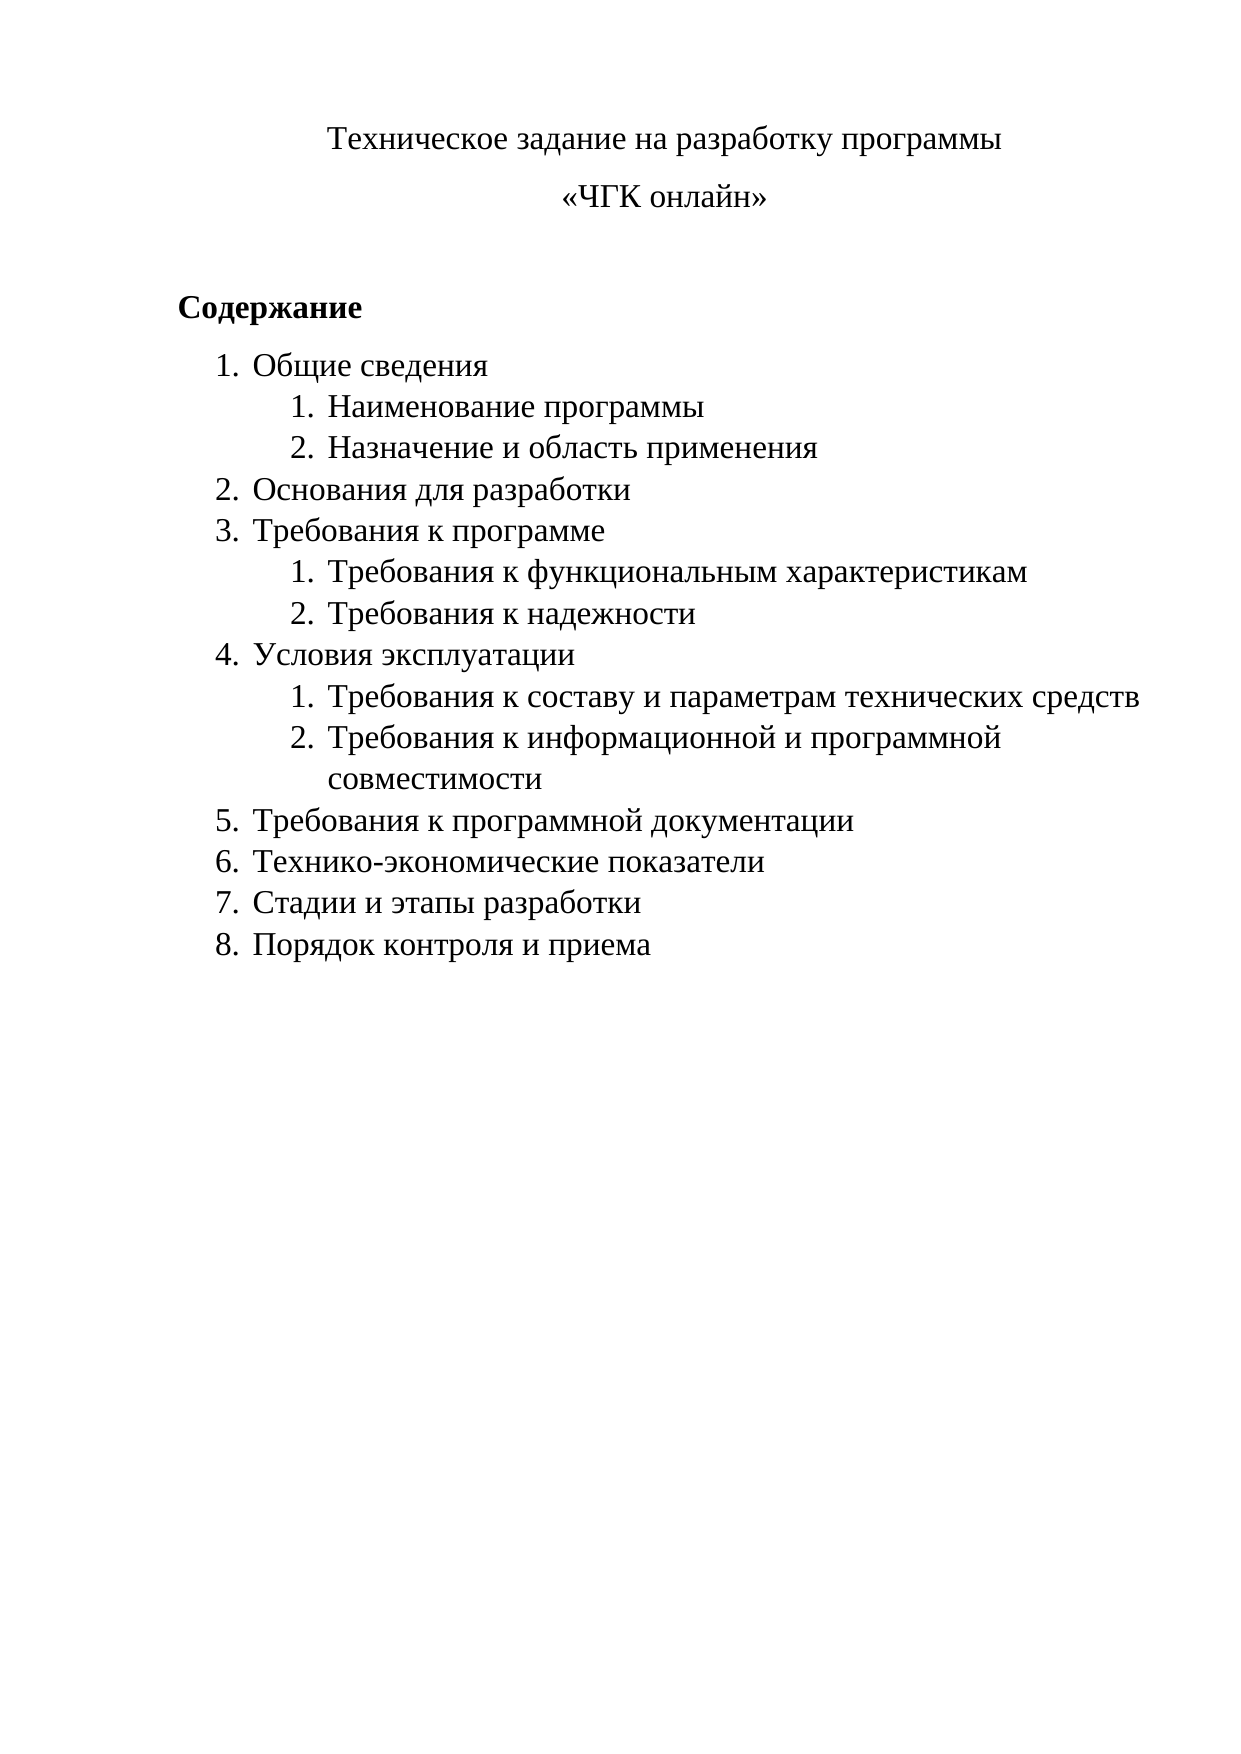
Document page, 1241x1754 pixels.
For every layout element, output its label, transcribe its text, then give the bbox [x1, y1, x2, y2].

list Основания для разработки [215, 469, 1152, 507]
list Наименование программы [290, 386, 1152, 425]
text «ЧГК онлайн» [177, 176, 1152, 214]
text Техническое задание на разработку программы [177, 118, 1152, 156]
list Требования к информационной и программной совместимости [290, 717, 1152, 797]
list Порядок контроля и приема [215, 924, 1152, 962]
list Условия эксплуатации [215, 634, 1152, 673]
list Требования к программе [215, 510, 1152, 549]
list Общие сведения [215, 345, 1152, 383]
list Требования к составу и параметрам технических средств [290, 676, 1152, 714]
list Стадии и этапы разработки [215, 883, 1152, 921]
list Требования к надежности [290, 593, 1152, 631]
list Технико-экономические показатели [215, 841, 1152, 879]
text Содержание [177, 287, 1152, 325]
list Назначение и область применения [290, 428, 1152, 466]
list Требования к программной документации [215, 800, 1152, 838]
list Требования к функциональным характеристикам [290, 552, 1152, 590]
